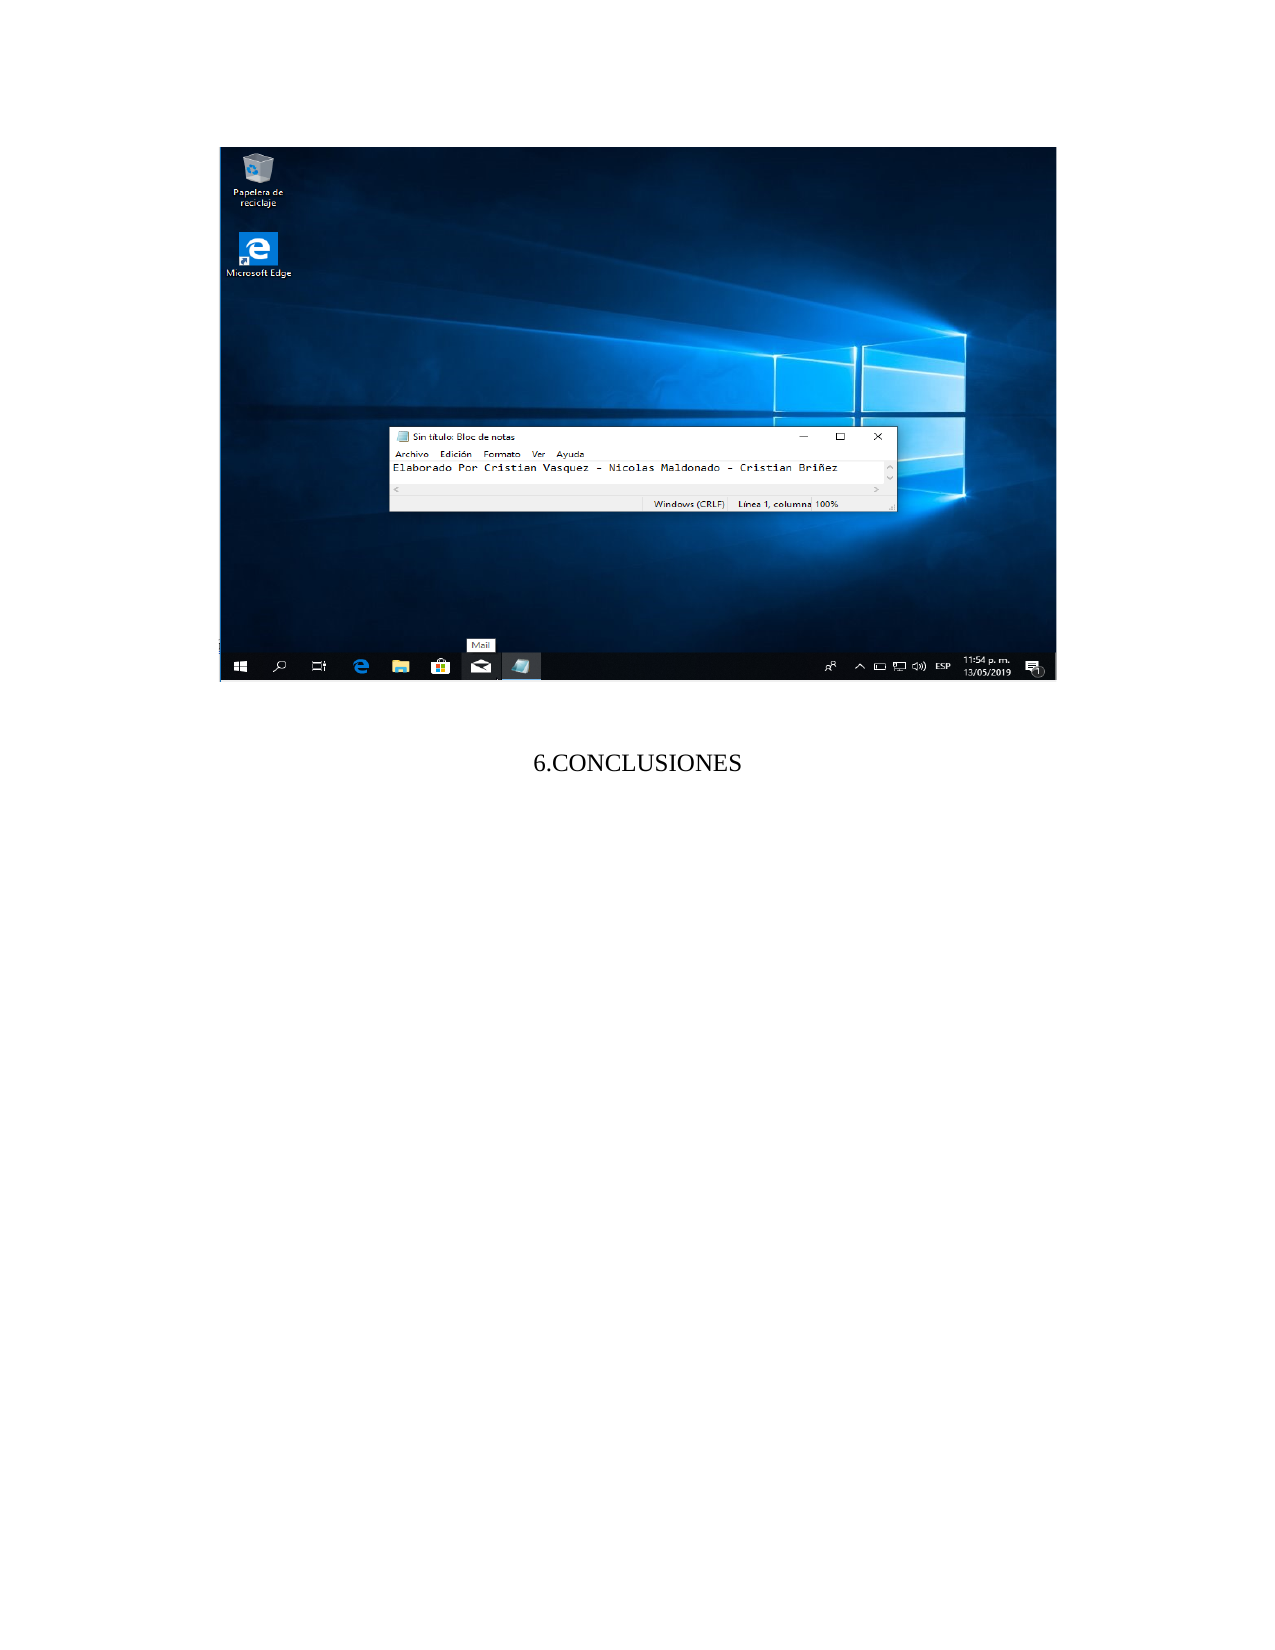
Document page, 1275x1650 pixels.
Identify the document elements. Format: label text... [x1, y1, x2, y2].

text 6.CONCLUSIONES [177, 748, 1098, 777]
picture [218, 147, 1057, 682]
